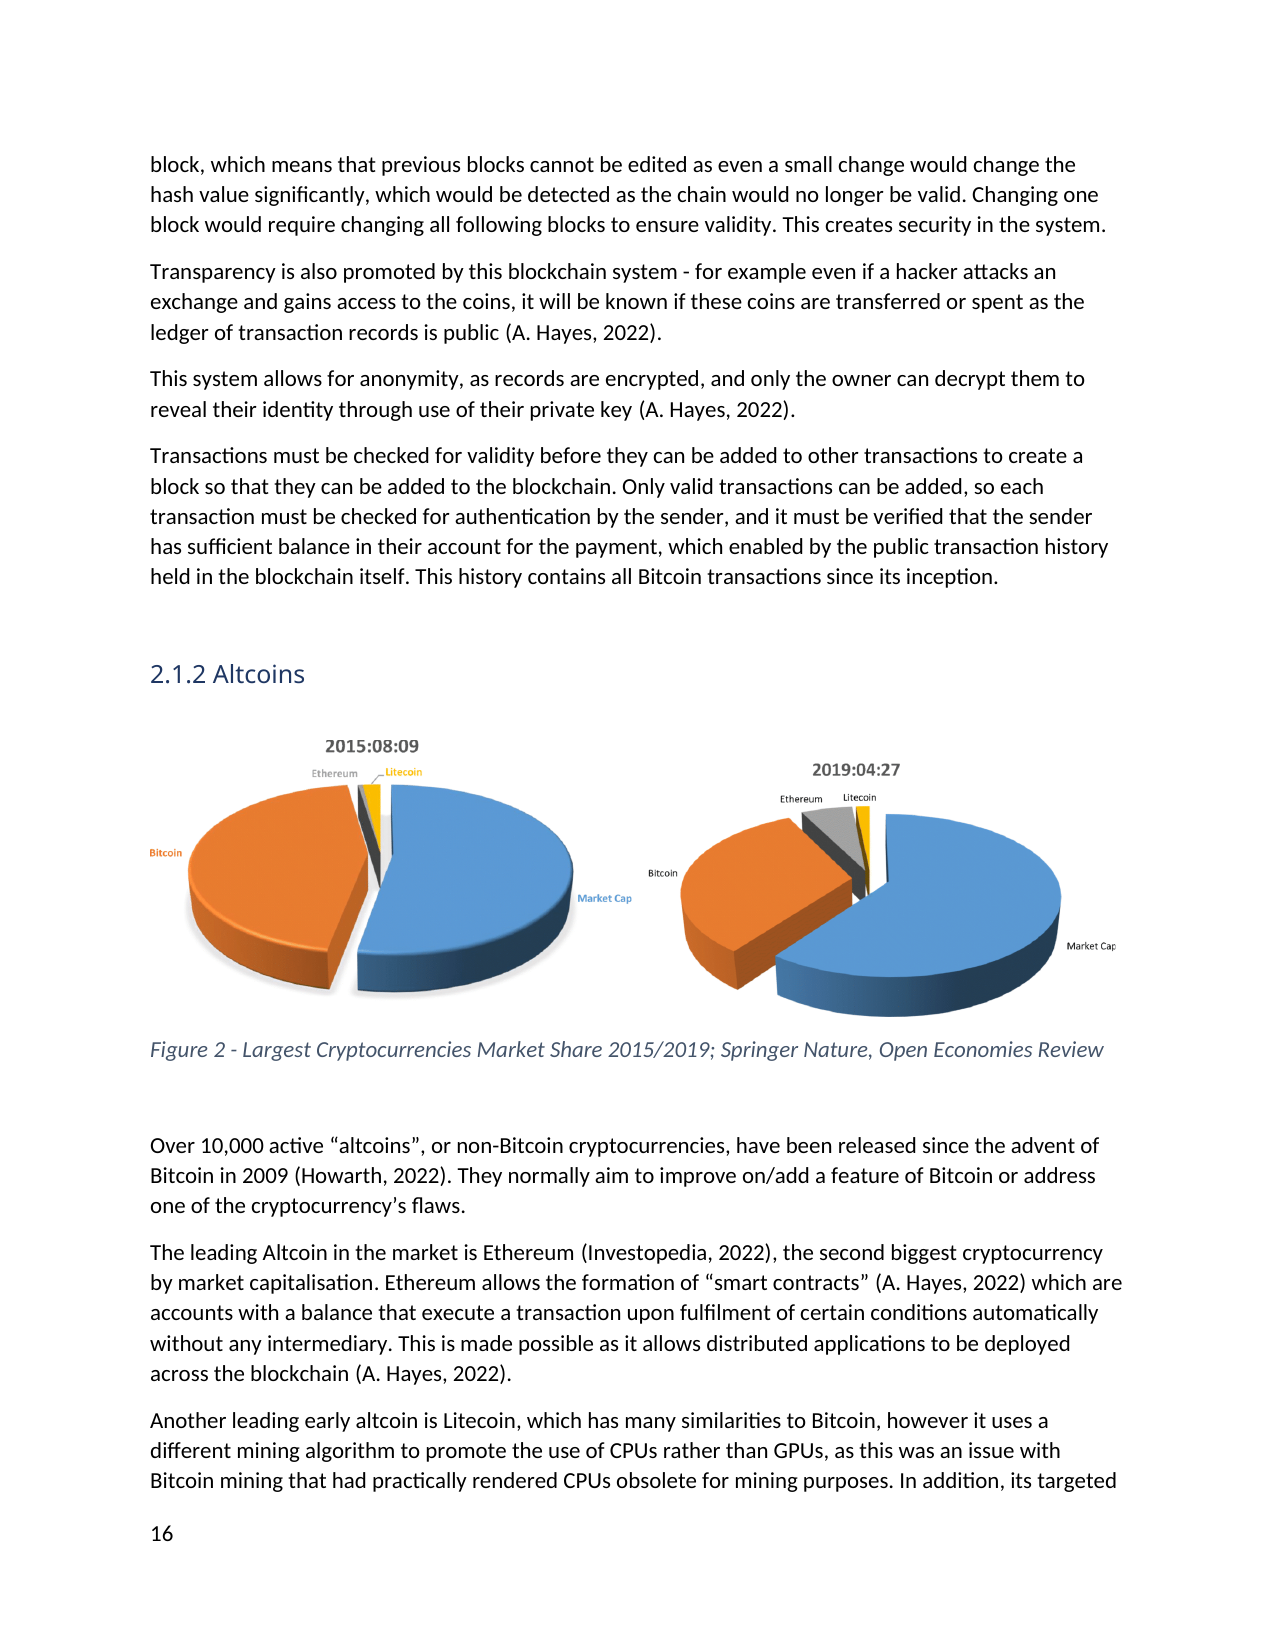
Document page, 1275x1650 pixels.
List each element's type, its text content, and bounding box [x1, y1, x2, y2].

picture [150, 740, 1116, 1017]
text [150, 150, 1125, 238]
subtitle 2.1.2 Altcoins [150, 656, 1125, 690]
text Transactions must be checked for validity before they can be added to other transactions to create a block so that they can be added to the blockchain. Only valid transactions can be added, so each transaction must be checked for authentication by the sender, and it must be verified that the sender has sufficient balance in their account for the payment, which enabled by the public transaction history held in the blockchain itself. This history contains all Bitcoin transactions since its inception. [150, 442, 1125, 591]
text Transparency is also promoted by this blockchain system - for example even if a hacker attacks an exchange and gains access to the coins, it will be known if these coins are transferred or spent as the ledger of transaction records is public. [150, 257, 1125, 346]
text The leading Altcoin in the market is Ethereum, the second biggest cryptocurrency by market capitalisation. Ethereum allows the formation of “smart contracts” which are accounts with a balance that execute a transaction upon fulfilment of certain conditions automatically without any intermediary. This is made possible as it allows distributed applications to be deployed across the blockchain. [150, 1238, 1125, 1387]
text This system allows for anonymity, as records are encrypted, and only the owner can decrypt them to reveal their identity through use of their private key. [150, 364, 1125, 423]
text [150, 1406, 1125, 1494]
text Figure 2 - Largest Cryptocurrencies Market Share 2015/2019; Springer Nature, Open Economies Review [150, 1035, 1125, 1063]
text Over 10,000 active “altcoins”, or non-Bitcoin cryptocurrencies, have been released since the advent of Bitcoin in 2009. They normally aim to improve on/add a feature of Bitcoin or address one of the cryptocurrency’s flaws. [150, 1131, 1125, 1219]
